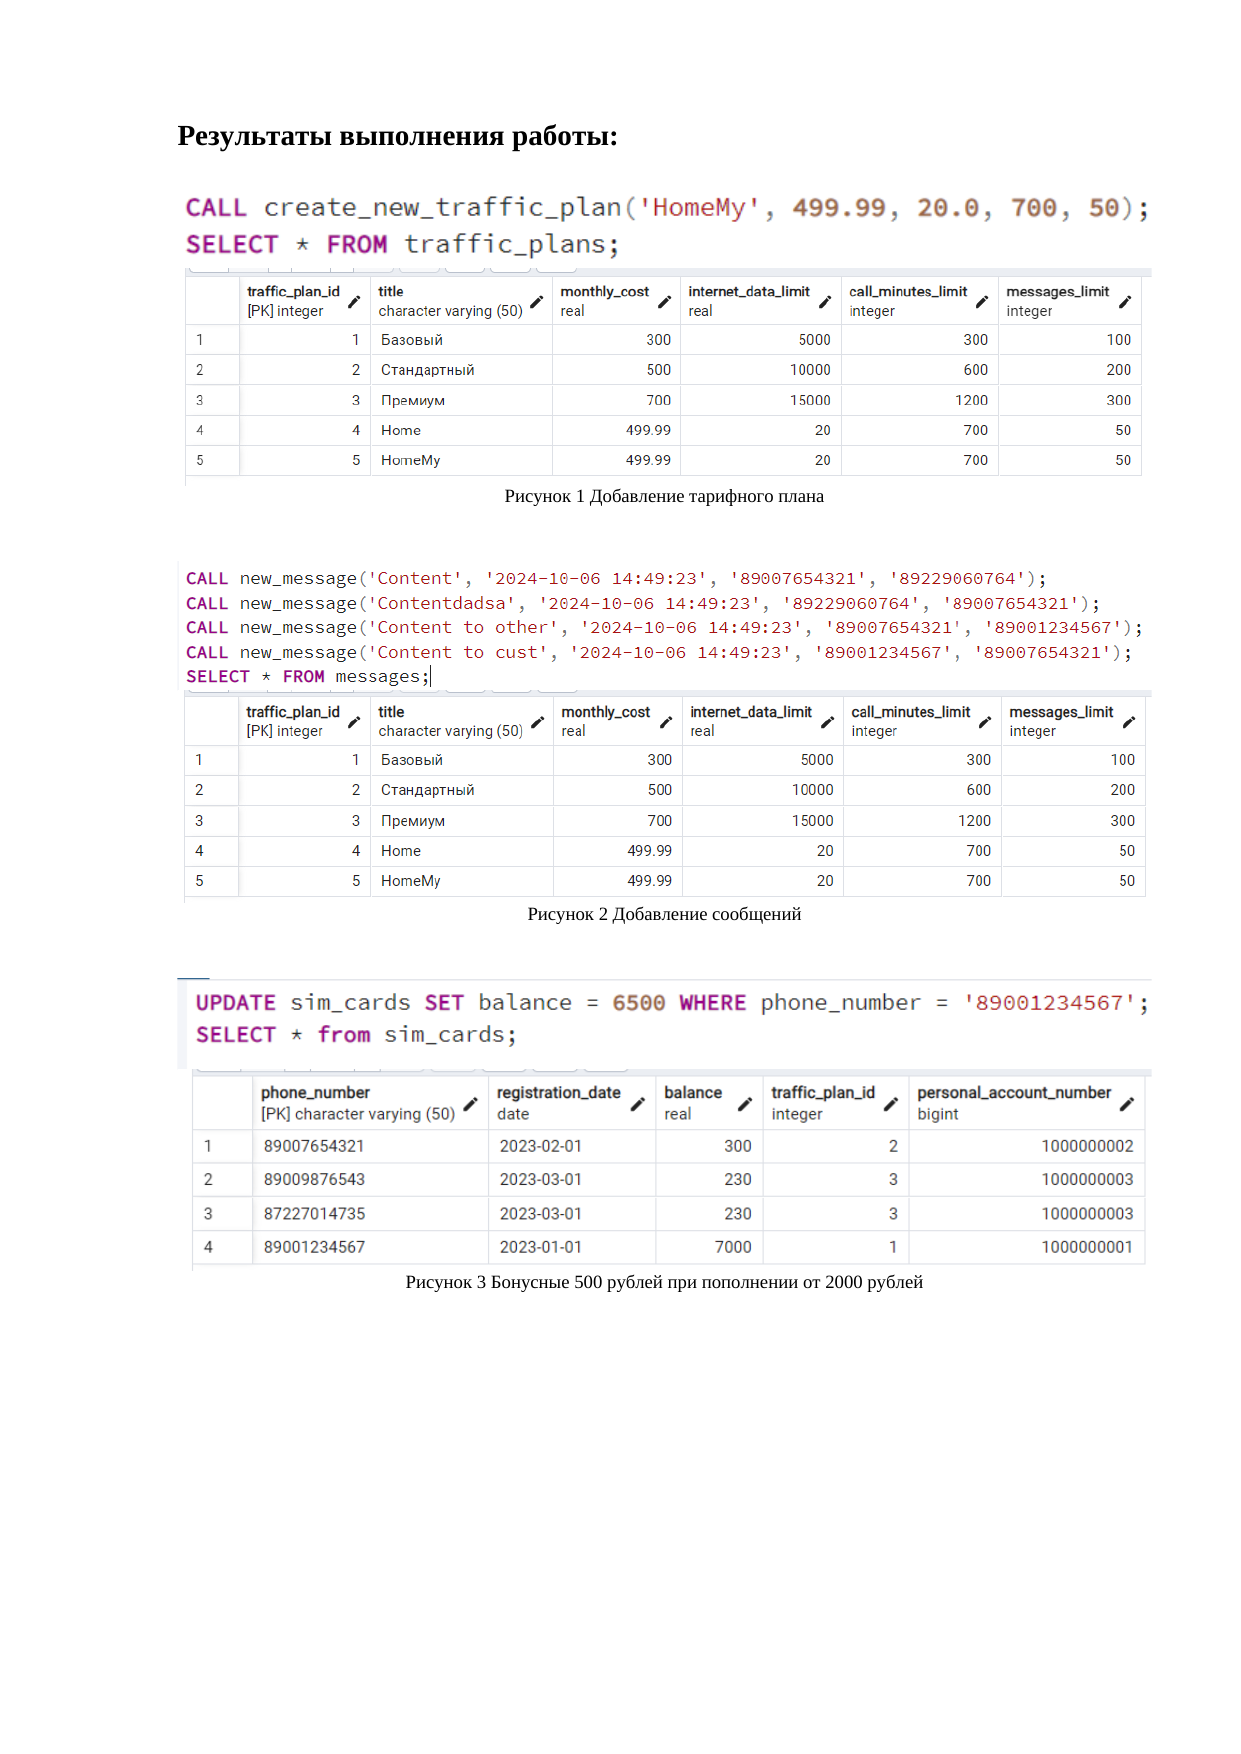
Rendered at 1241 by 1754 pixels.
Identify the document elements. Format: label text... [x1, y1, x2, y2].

text Результаты выполнения работы: [177, 118, 1152, 152]
text Рисунок 1 Добавление тарифного плана [177, 486, 1152, 507]
picture [177, 561, 1152, 903]
text Рисунок 3 Бонусные 500 рублей при пополнении от 2000 рублей [177, 1271, 1152, 1293]
picture [177, 978, 1152, 1271]
picture [177, 185, 1152, 486]
text Рисунок 2 Добавление сообщений [177, 903, 1152, 924]
